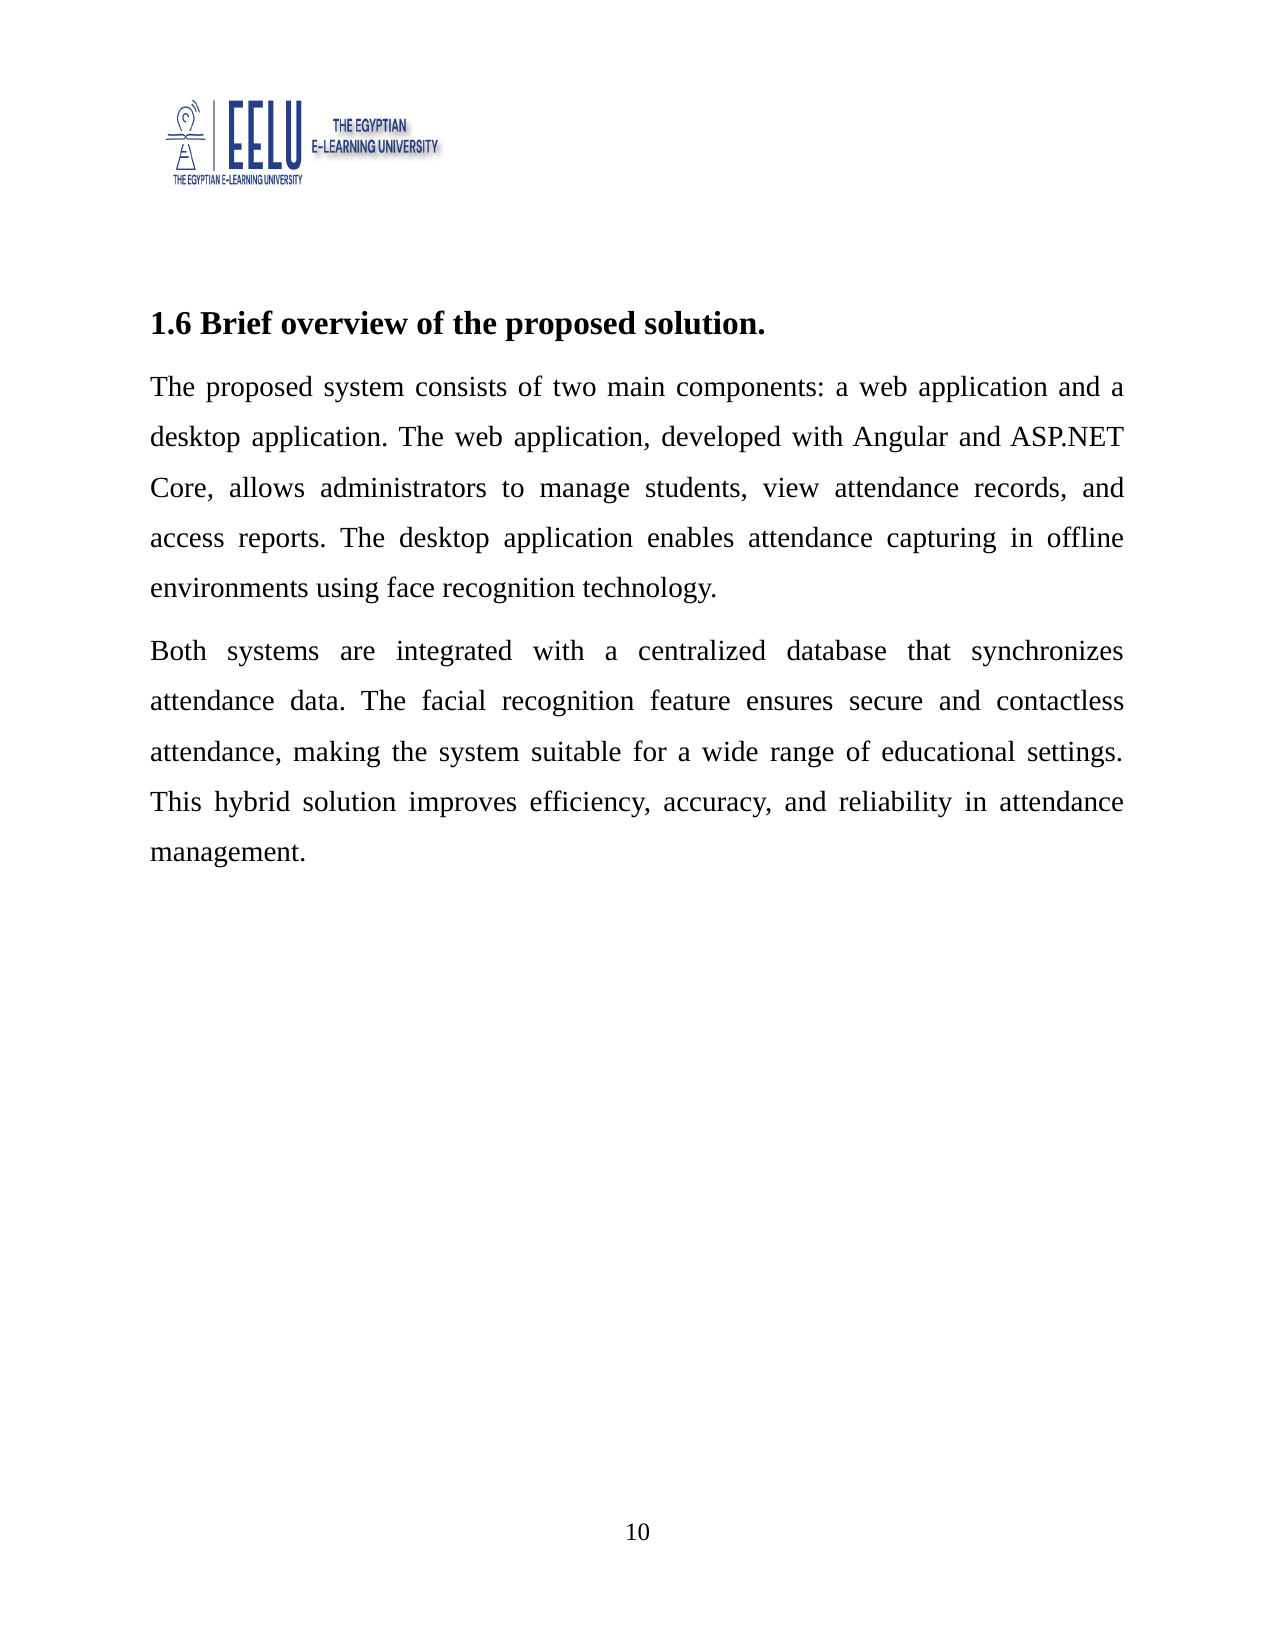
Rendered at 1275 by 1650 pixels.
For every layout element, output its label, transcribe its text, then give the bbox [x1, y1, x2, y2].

text Both systems are integrated with a centralized database that synchronizes attendance data. The facial recognition feature ensures secure and contactless attendance, making the system suitable for a wide range of educational settings. This hybrid solution improves efficiency, accuracy, and reliability in attendance management. [150, 633, 1125, 868]
picture [150, 75, 444, 188]
text The proposed system consists of two main components: a web application and a desktop application. The web application, developed with Angular and ASP.NET Core, allows administrators to manage students, view attendance records, and access reports. The desktop application enables attendance capturing in offline environments using face recognition technology. [150, 369, 1125, 604]
subtitle 1.6 Brief overview of the proposed solution. [150, 303, 1125, 342]
